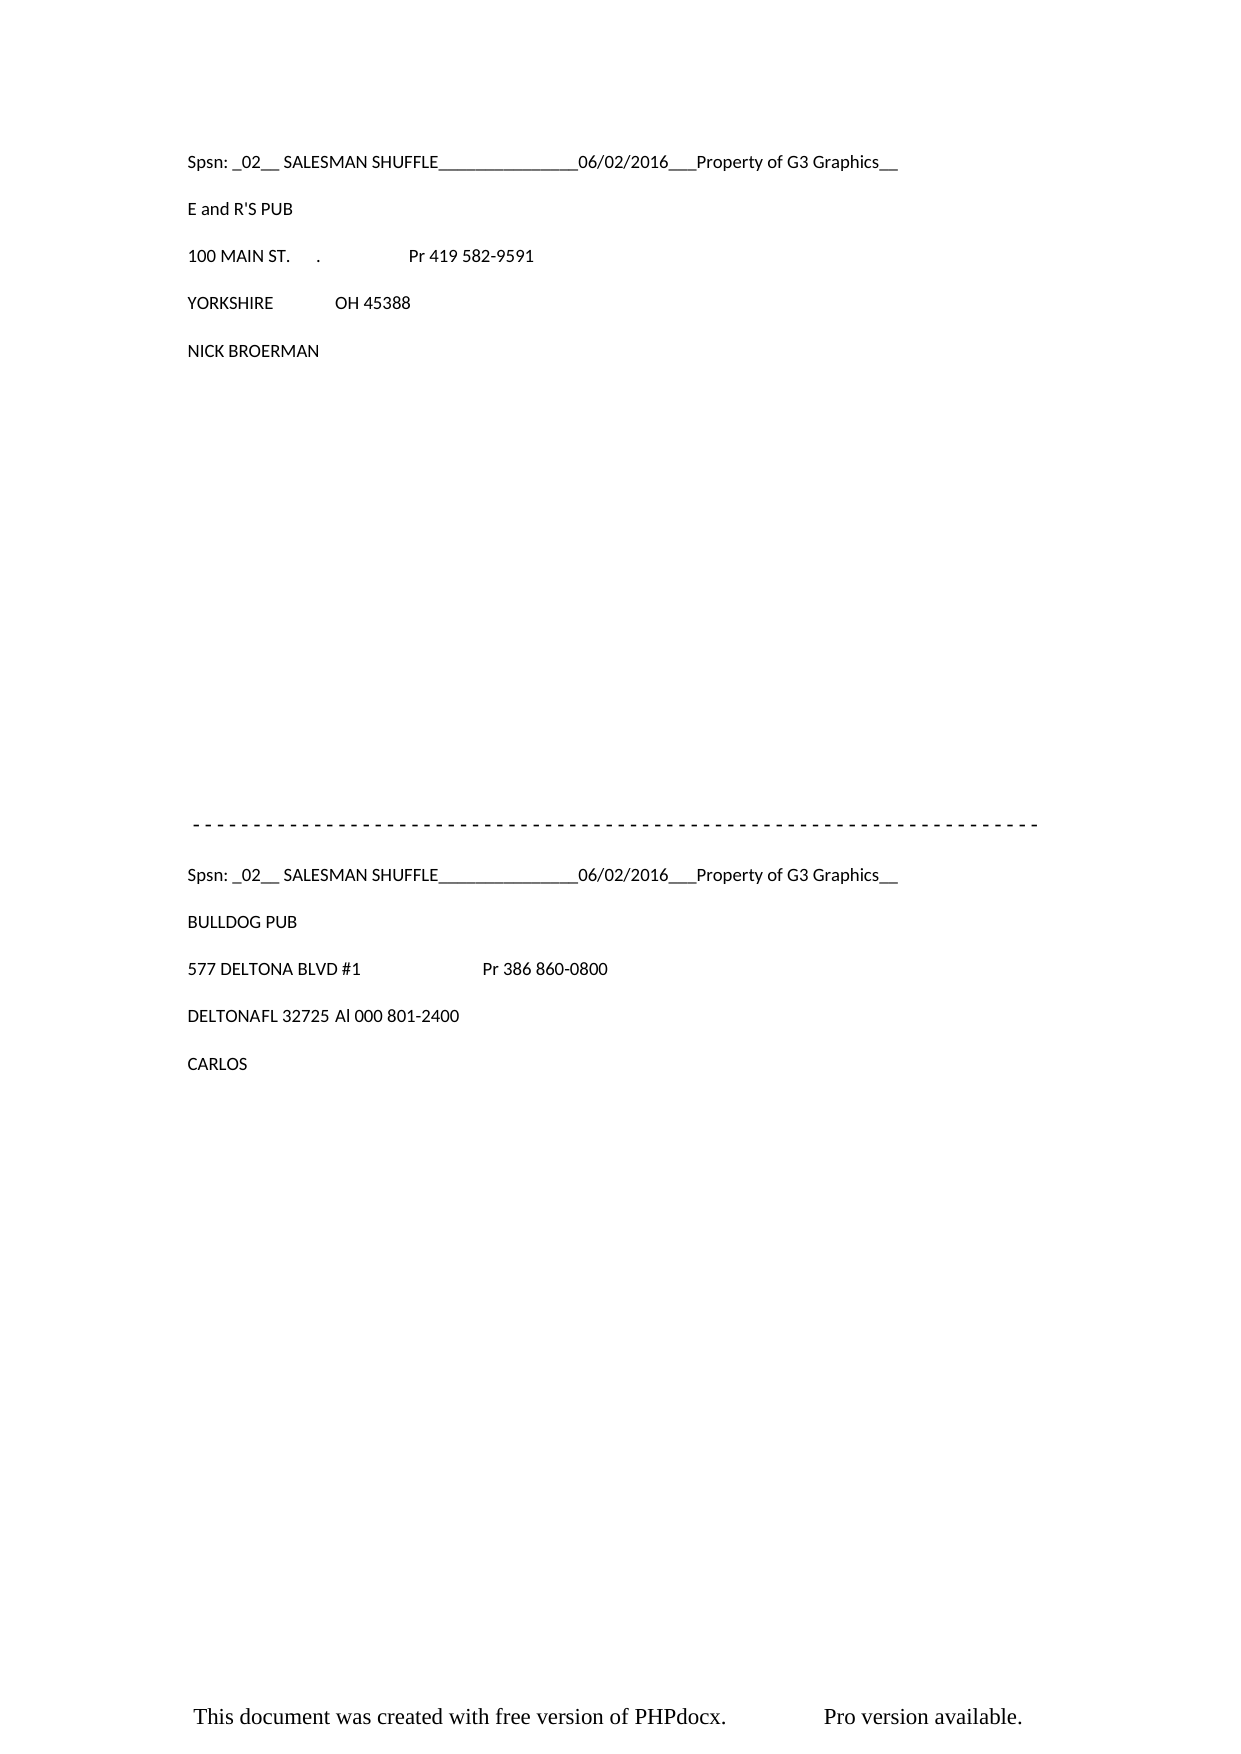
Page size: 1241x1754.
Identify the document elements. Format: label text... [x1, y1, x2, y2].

text Spsn: _02__ SALESMAN SHUFFLE_______________06/02/2016___Property of G3 Graphics__ [187, 150, 1053, 173]
text BULLDOG PUB [187, 910, 1053, 933]
text E and R'S PUB [187, 197, 1053, 220]
text DELTONA FL 32725 Al 000 801-2400 [187, 1005, 1053, 1028]
text 577 DELTONA BLVD #1 Pr 386 860-0800 [187, 957, 1053, 980]
text NICK BROERMAN [187, 339, 1053, 362]
text - - - - - - - - - - - - - - - - - - - - - - - - - - - - - - - - - - - - - - - - - - - - - - - - - - - - - - - - - - - - - - - - - - - - - - [187, 810, 1053, 838]
text CARLOS [187, 1052, 1053, 1075]
text Spsn: _02__ SALESMAN SHUFFLE_______________06/02/2016___Property of G3 Graphics__ [187, 863, 1053, 886]
text 100 MAIN ST. . Pr 419 582-9591 [187, 244, 1053, 267]
text YORKSHIRE OH 45388 [187, 292, 1053, 314]
